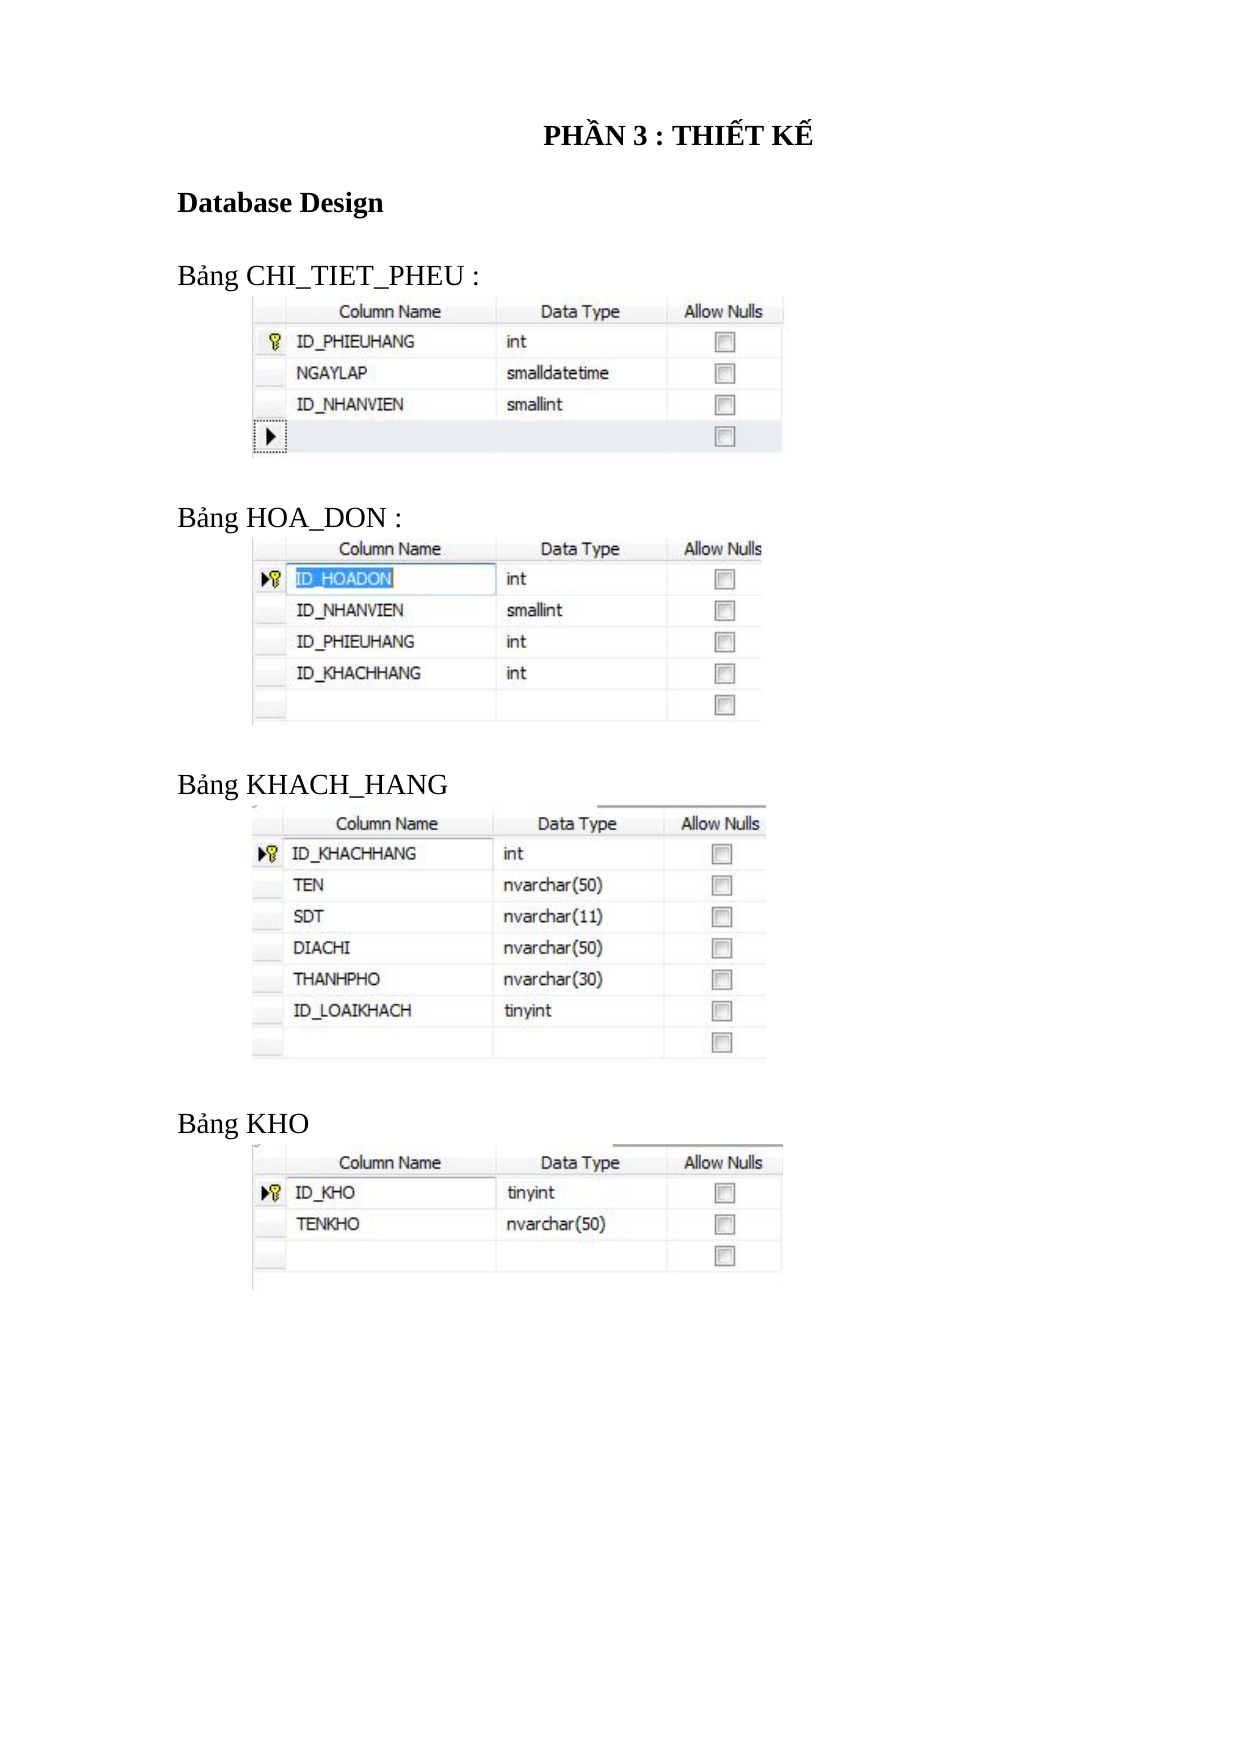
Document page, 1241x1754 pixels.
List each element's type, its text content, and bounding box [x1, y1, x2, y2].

list Bảng HOA_DON : [177, 500, 1150, 533]
list Bảng KHACH_HANG [177, 767, 1150, 801]
subtitle Database Design [177, 186, 1180, 219]
list Bảng KHO [177, 1106, 1150, 1140]
list Bảng CHI_TIET_PHEU : [177, 258, 1150, 291]
picture [252, 296, 792, 458]
picture [252, 1144, 784, 1290]
picture [252, 805, 767, 1064]
subtitle PHẦN 3 : THIẾT KẾ [177, 118, 1180, 152]
picture [252, 538, 762, 725]
